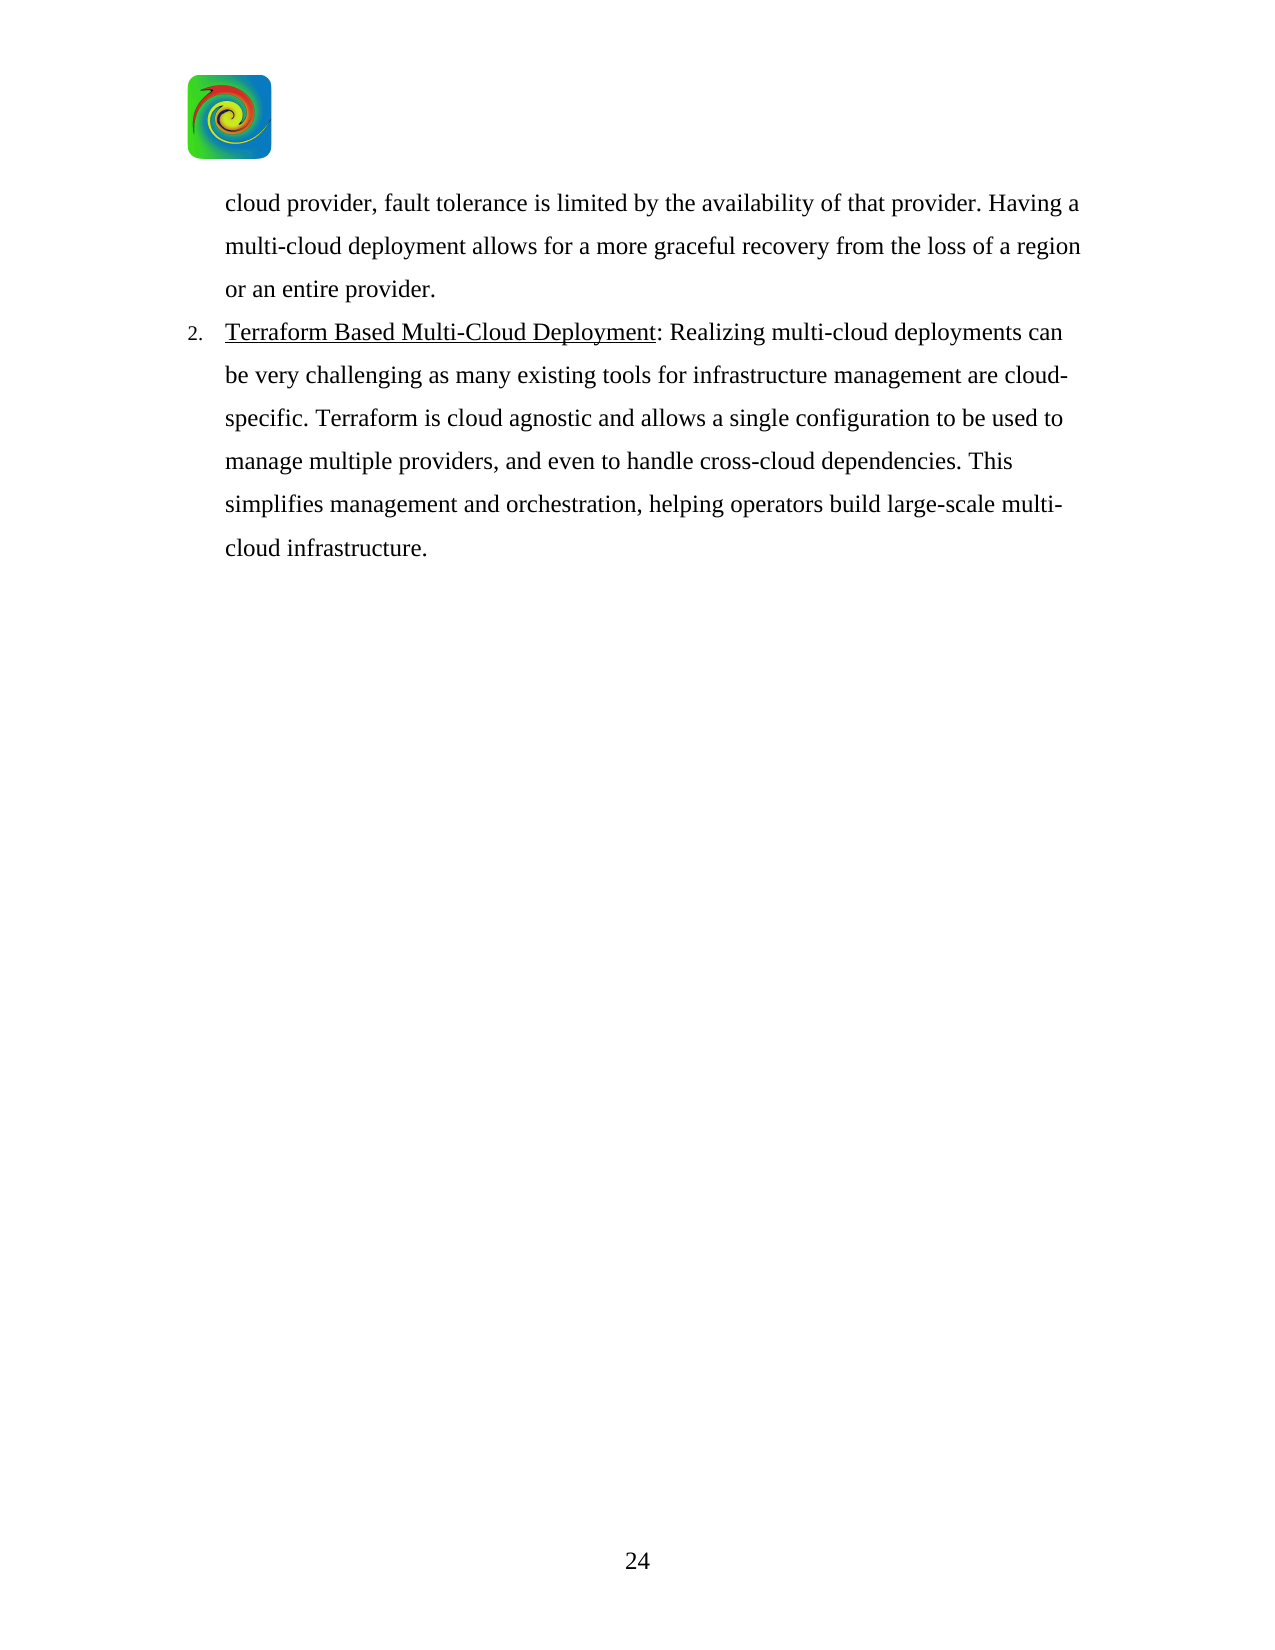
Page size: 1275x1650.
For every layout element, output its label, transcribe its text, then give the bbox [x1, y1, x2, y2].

list Terraform Based Multi-Cloud Deployment: Realizing multi-cloud deployments can be very challenging as many existing tools for infrastructure management are cloud-specific. Terraform is cloud agnostic and allows a single configuration to be used to manage multiple providers, and even to handle cross-cloud dependencies. This simplifies management and orchestration, helping operators build large-scale multi-cloud infrastructure. [187, 317, 1087, 561]
picture [187, 75, 261, 159]
picture [220, 75, 272, 159]
